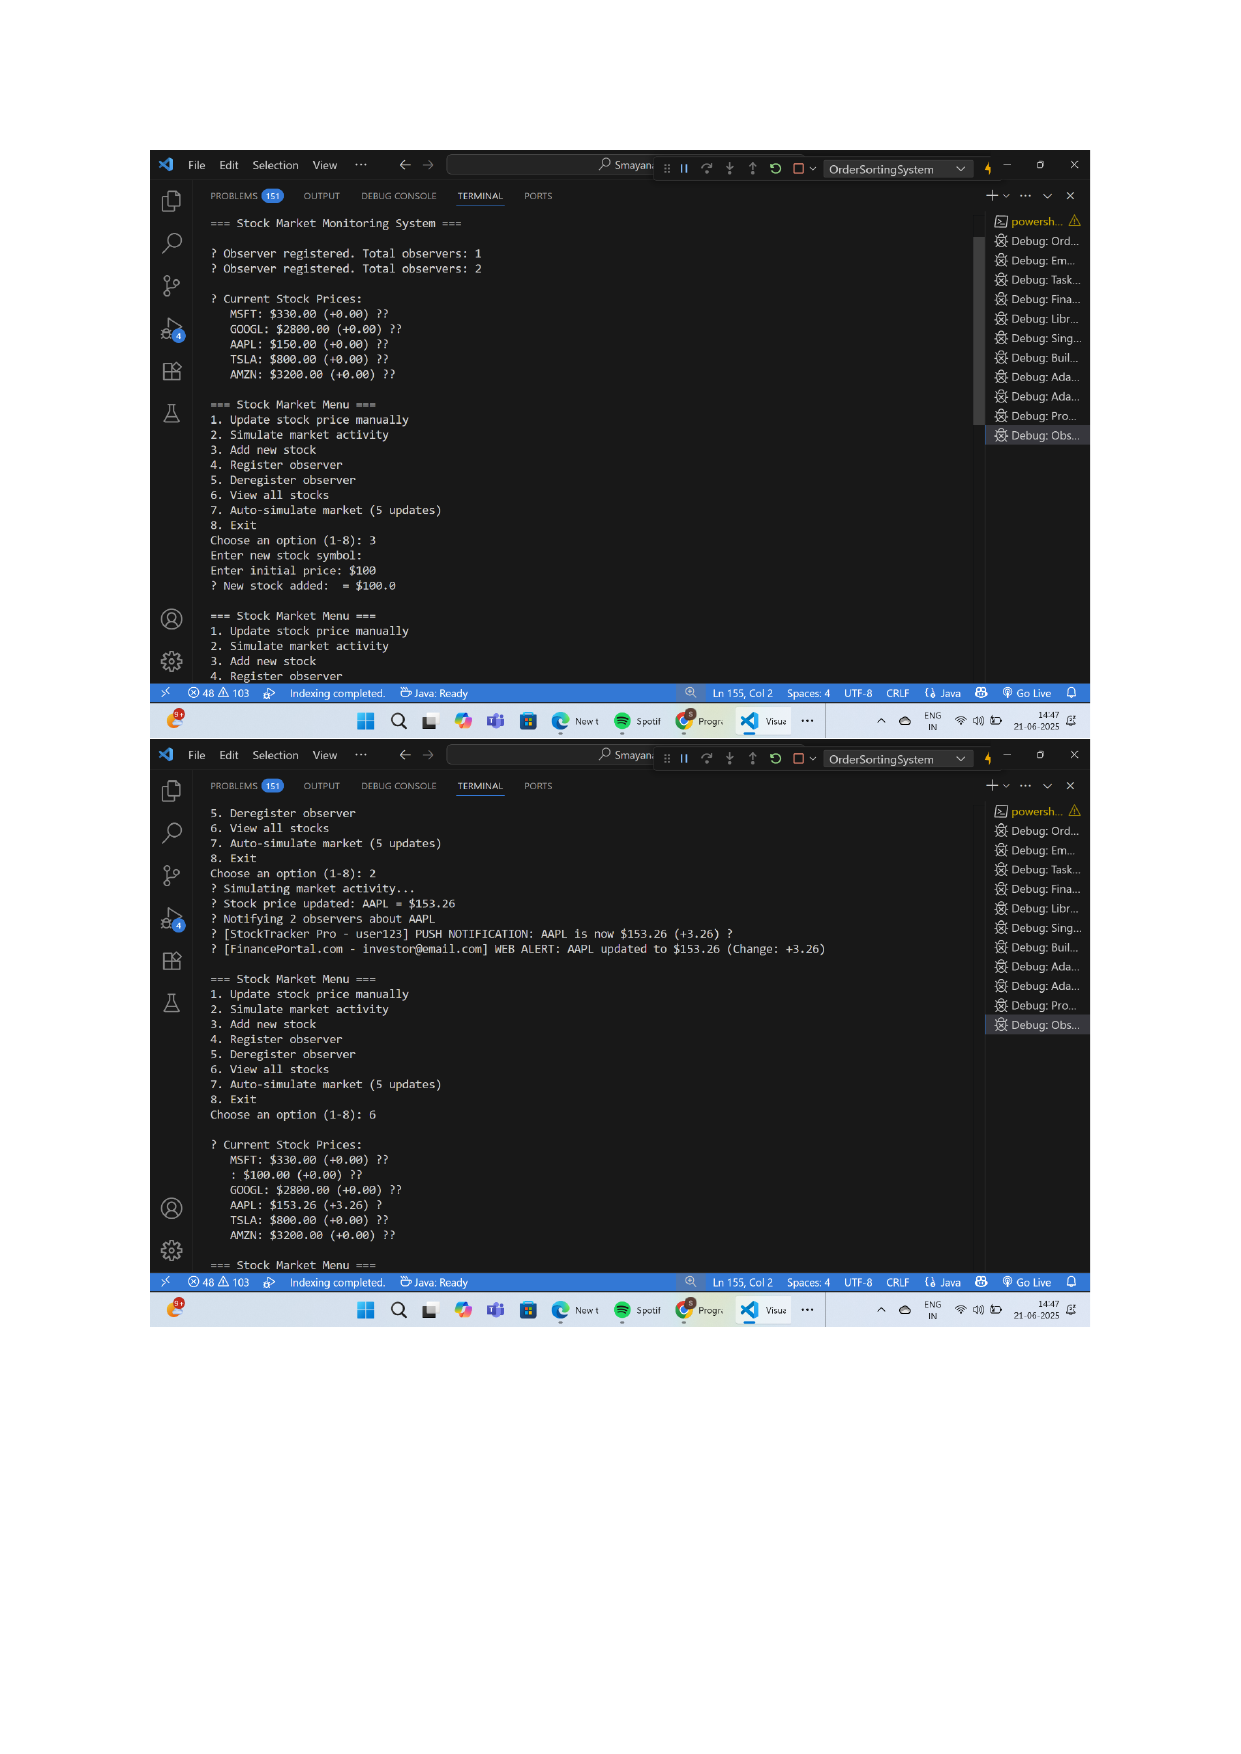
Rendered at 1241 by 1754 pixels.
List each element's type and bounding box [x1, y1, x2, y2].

picture [150, 150, 1091, 738]
picture [150, 739, 1091, 1327]
